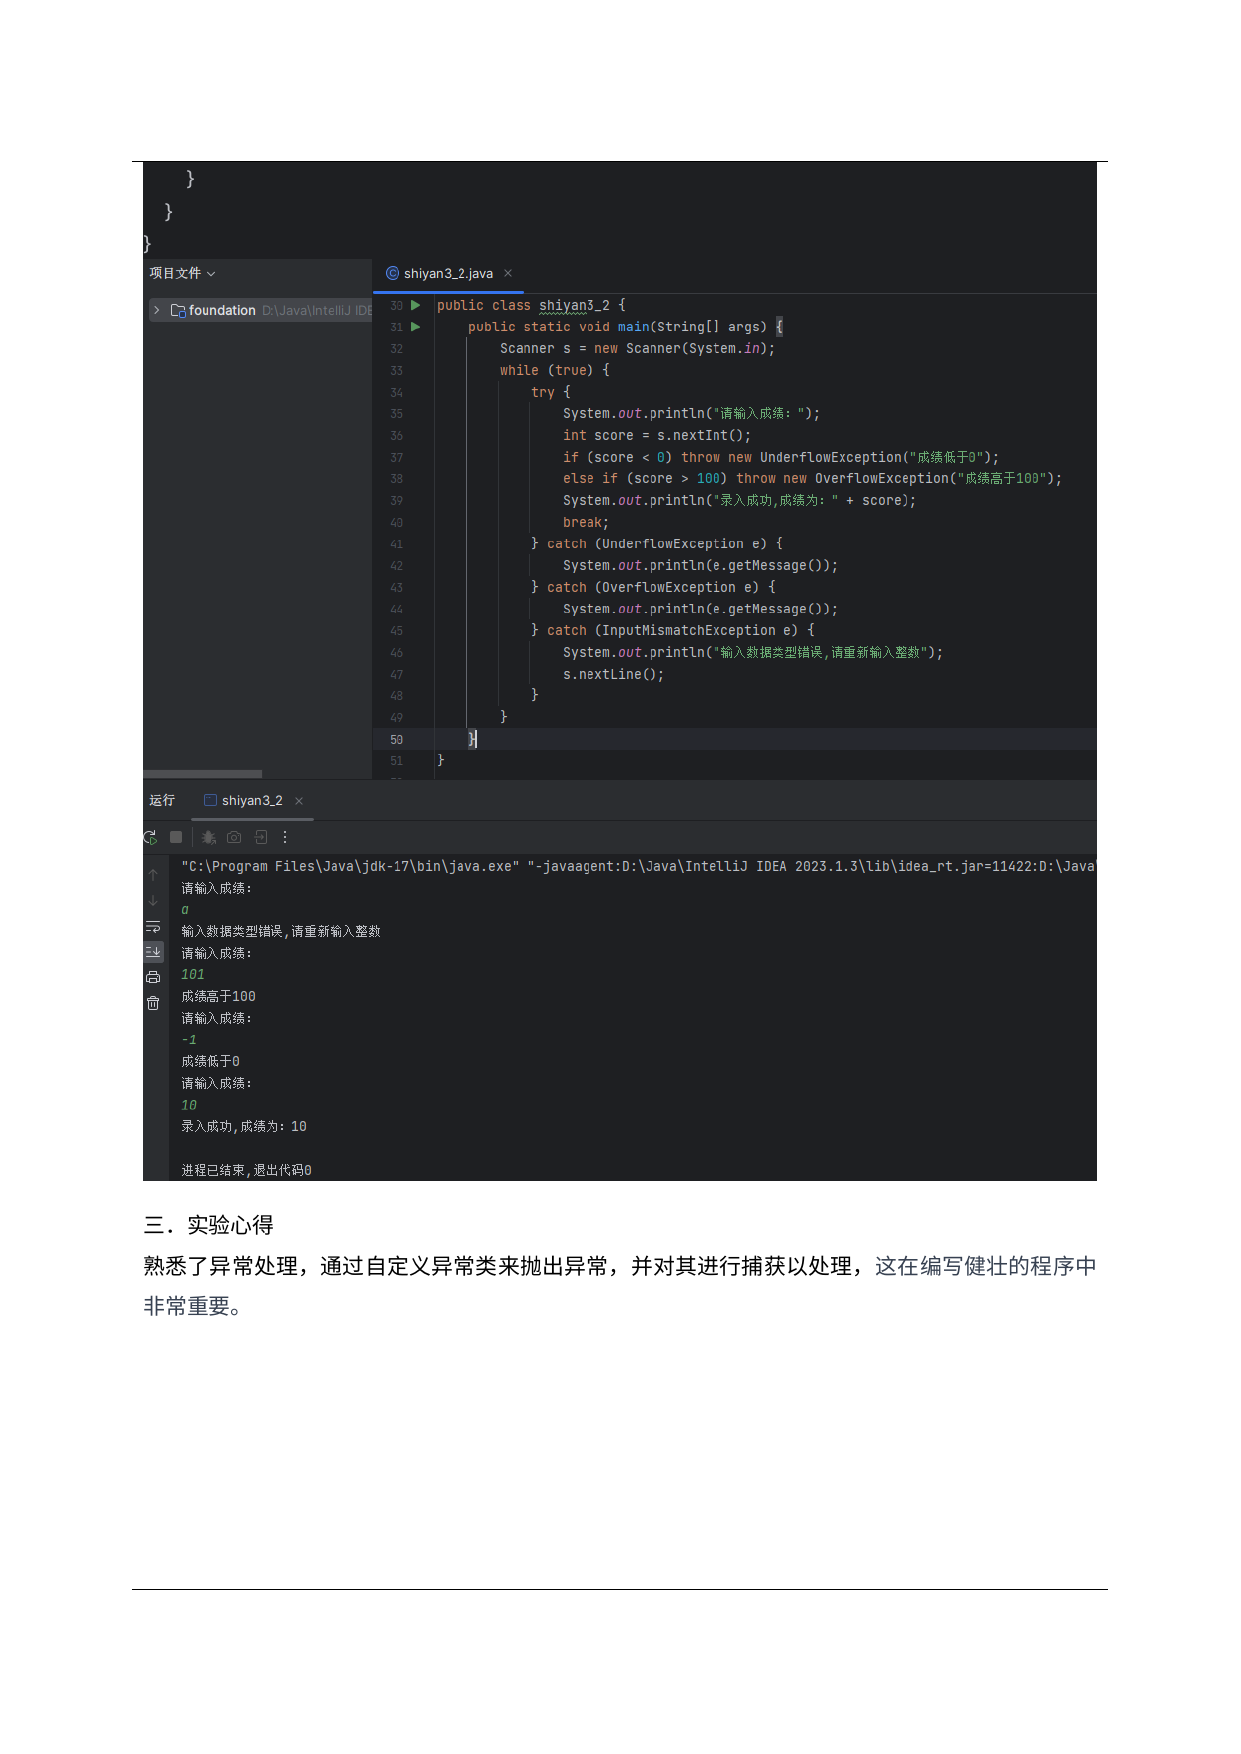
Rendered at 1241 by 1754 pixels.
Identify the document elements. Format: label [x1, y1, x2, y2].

picture [143, 259, 1097, 1181]
table_header [132, 162, 1108, 1589]
